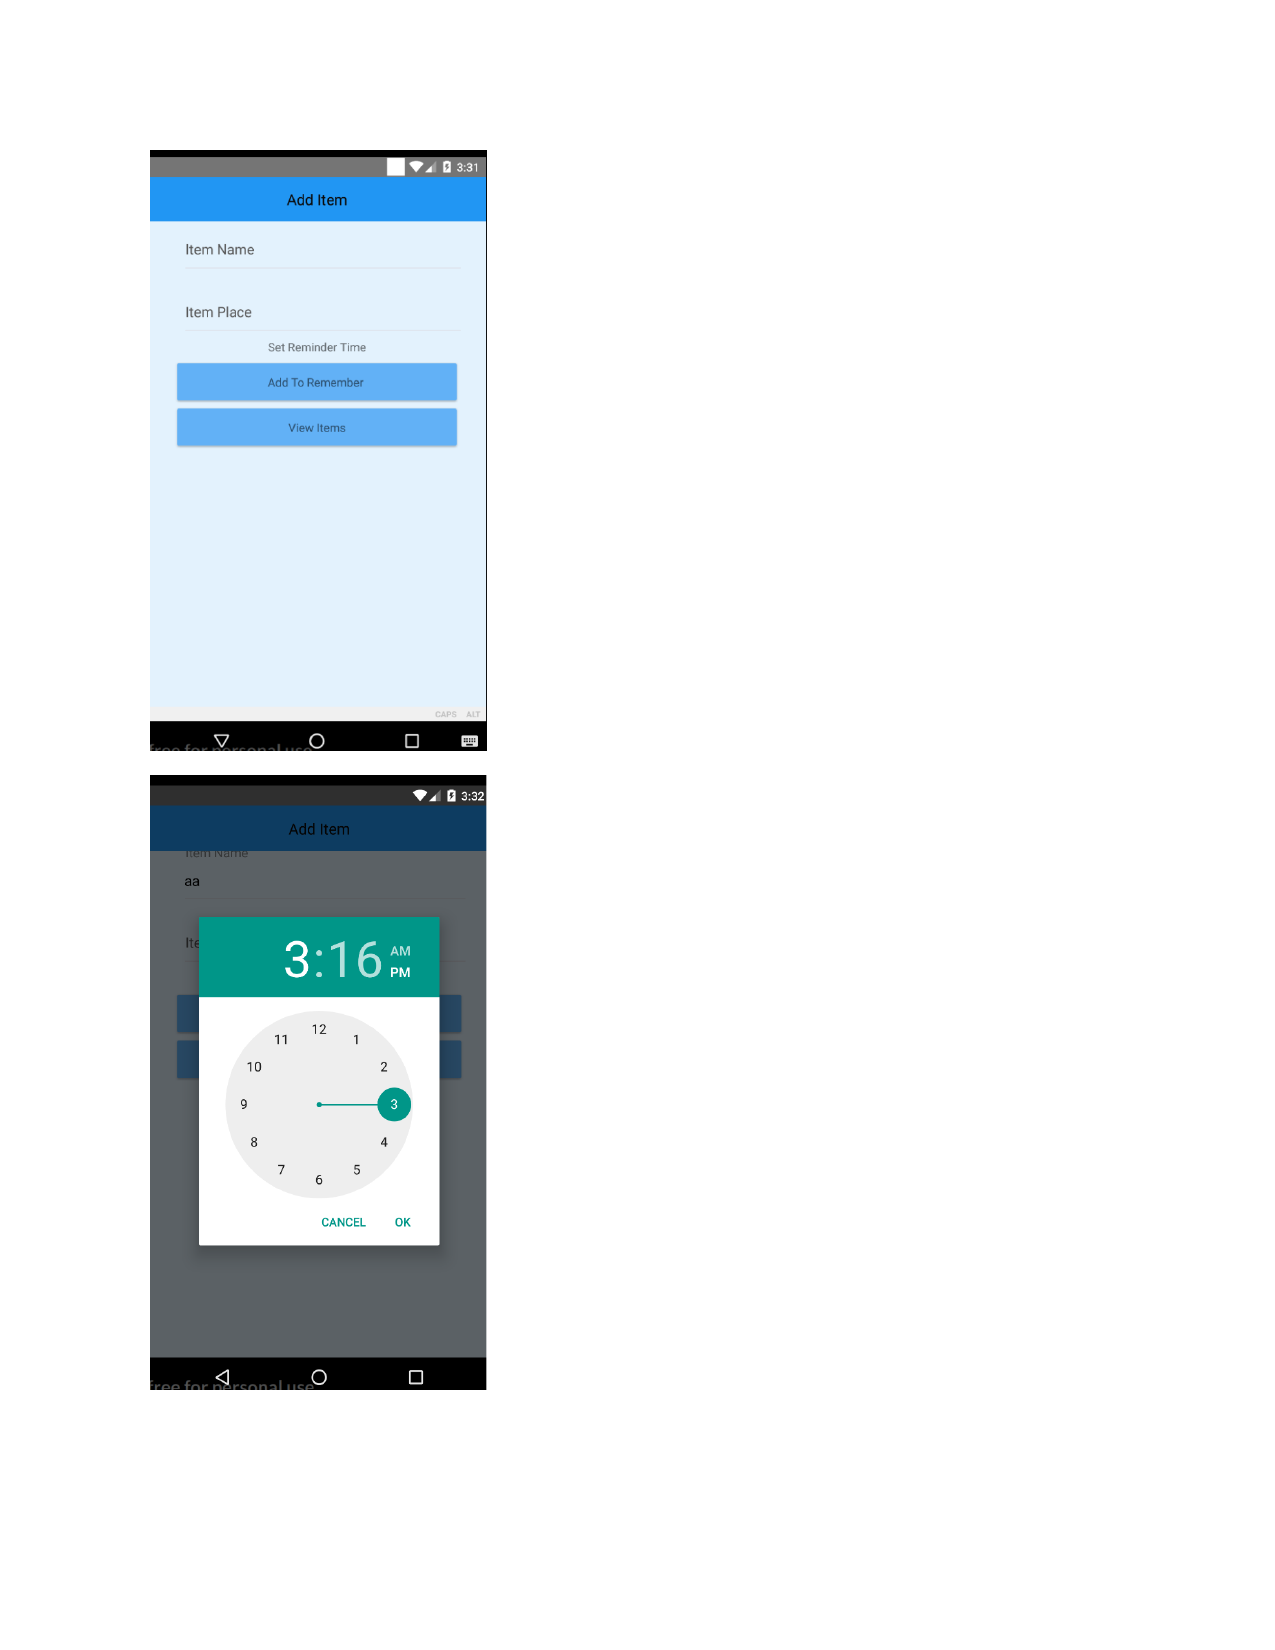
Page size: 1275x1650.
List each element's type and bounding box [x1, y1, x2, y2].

picture [150, 150, 487, 751]
picture [150, 775, 487, 1390]
